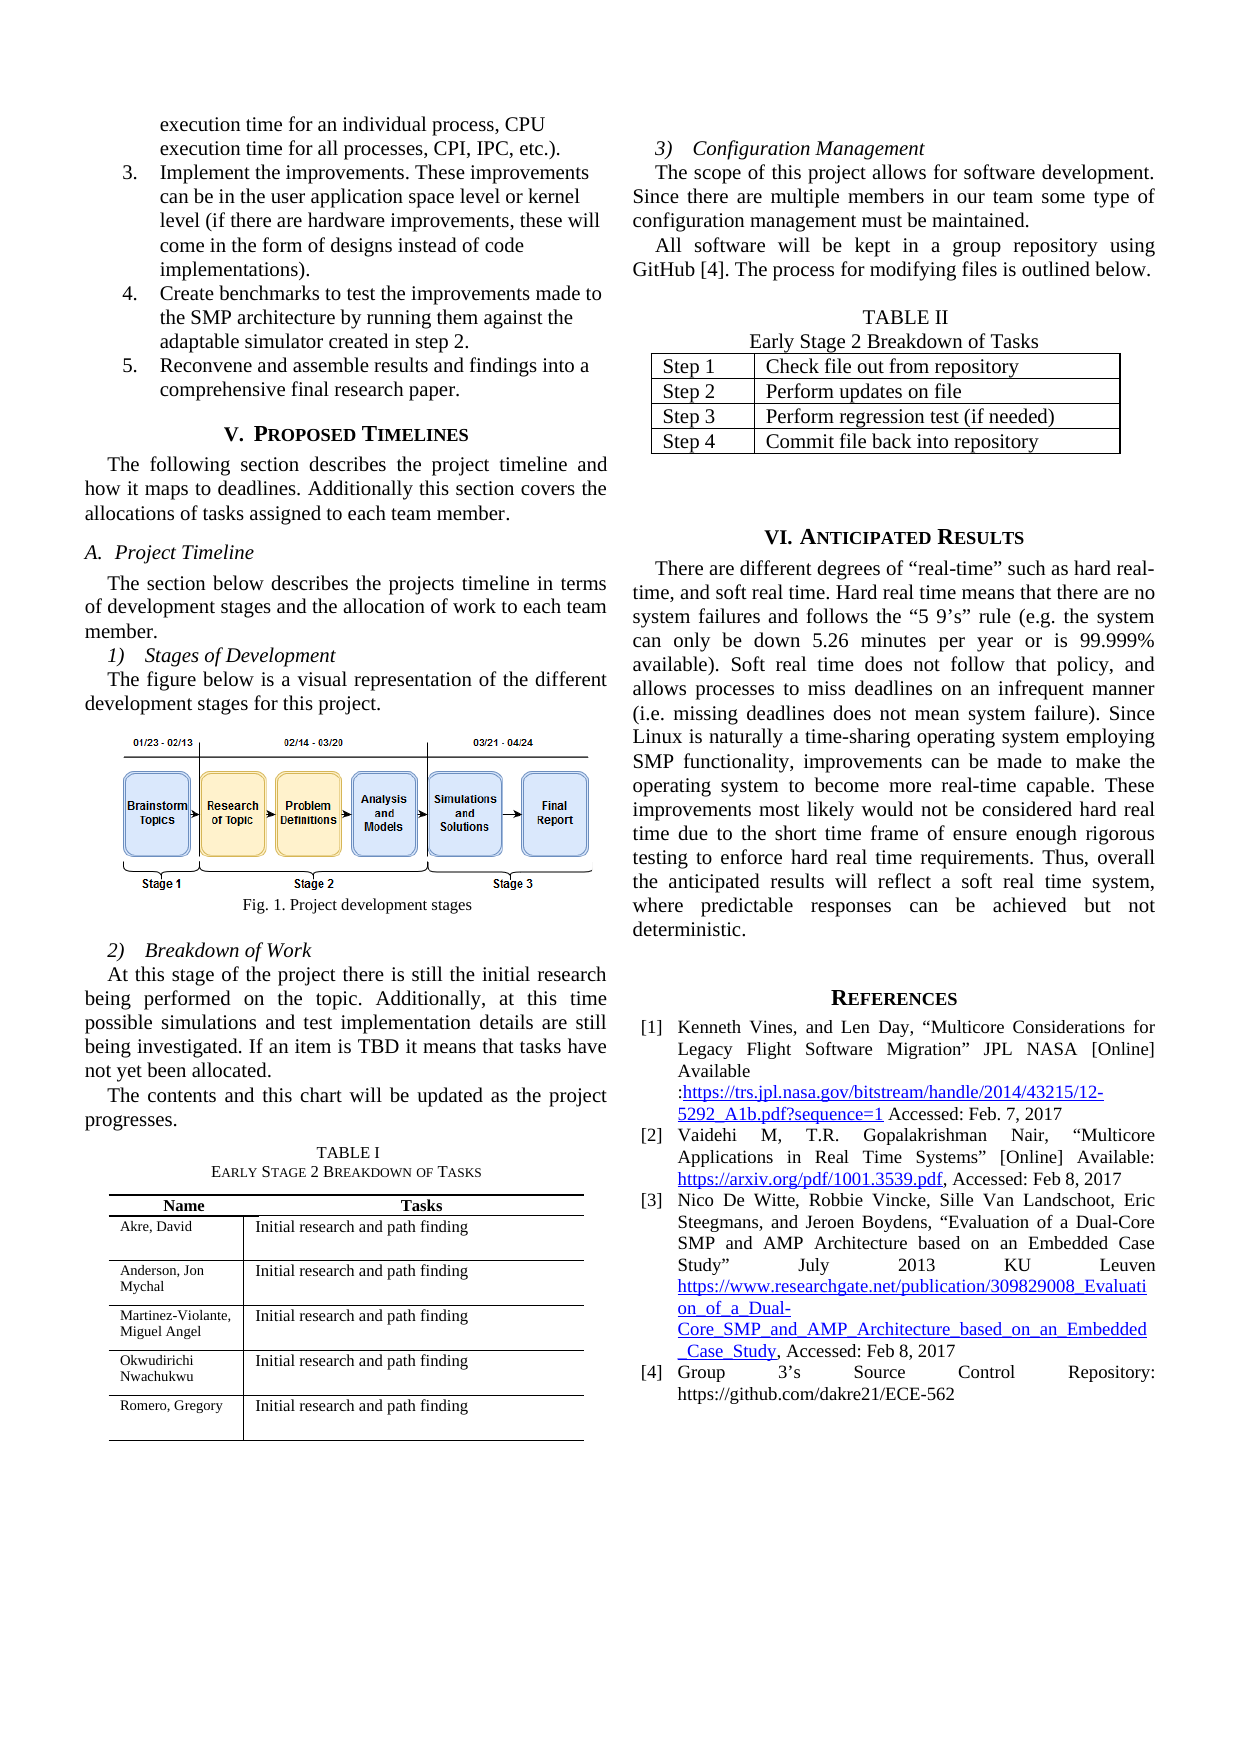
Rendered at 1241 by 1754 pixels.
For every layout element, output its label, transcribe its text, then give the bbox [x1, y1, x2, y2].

table_header Step 1 [652, 354, 754, 378]
table_cell Initial research and path finding [244, 1396, 584, 1440]
table_cell Martinez-Violante, Miguel Angel [109, 1306, 243, 1350]
subtitle Project Timeline [84, 540, 608, 564]
text Vaidehi M, T.R. Gopalakrishman Nair, “Multicore Applications in Real Time Systems” [Online] Available: https://arxiv.org/pdf/1001.3539.pdf, Accessed: Feb 8, 2017 [662, 1124, 1156, 1189]
table_cell Initial research and path finding [244, 1216, 584, 1260]
table_cell Step 3 [652, 404, 754, 428]
table_cell Initial research and path finding [244, 1261, 584, 1305]
text At this stage of the project there is still the initial research being performed on the topic. Additionally, at this time possible simulations and test implementation details are still being investigated. If an item is TBD it means that tasks have not yet been allocated. [84, 962, 608, 1082]
table_cell Okwudirichi Nwachukwu [109, 1351, 243, 1395]
text Group 3’s Source Control Repository: https://github.com/dakre21/ECE-562 [662, 1361, 1156, 1404]
text The following section describes the project timeline and how it maps to deadlines. Additionally this section covers the allocations of tasks assigned to each team member. [84, 452, 608, 524]
table_cell Initial research and path finding [244, 1351, 584, 1395]
text Nico De Witte, Robbie Vincke, Sille Van Landschoot, Eric Steegmans, and Jeroen Boydens, “Evaluation of a Dual-Core SMP and AMP Architecture based on an Embedded Case Study” July 2013 KU Leuven https://www.researchgate.net/publication/309829008_Evaluation_of_a_Dual-Core_SMP_and_AMP_Architecture_based_on_an_Embedded_Case_Study, Accessed: Feb 8, 2017 [662, 1189, 1156, 1361]
table_cell Perform updates on file [755, 379, 1119, 403]
text The contents and this chart will be updated as the project progresses. [84, 1082, 608, 1131]
table_cell Commit file back into repository [755, 429, 1119, 453]
text There are different degrees of “real-time” such as hard real-time, and soft real time. Hard real time means that there are no system failures and follows the “5 9’s” rule (e.g. the system can only be down 5.26 minutes per year or is 99.999% available). Soft real time does not follow that policy, and allows processes to miss deadlines on an infrequent manner (i.e. missing deadlines does not mean system failure). Since Linux is naturally a time-sharing operating system employing SMP functionality, improvements can be made to make the operating system to become more real-time capable. These improvements most likely would not be considered hard real time due to the short time frame of ensure enough rigorous testing to enforce hard real time requirements. Thus, overall the anticipated results will reflect a soft real time system, where predictable responses can be achieved but not deterministic. [632, 556, 1156, 941]
table_header Tasks [259, 1196, 584, 1215]
table_cell Perform regression test (if needed) [755, 404, 1119, 428]
table_cell Step 2 [652, 379, 754, 403]
subtitle References [632, 984, 1156, 1010]
text The scope of this project allows for software development. Since there are multiple members in our team some type of configuration management must be maintained. [632, 160, 1156, 232]
text TABLE I Early Stage 2 Breakdown of Tasks [84, 1143, 608, 1181]
table_cell Akre, David [109, 1217, 243, 1260]
list Stages of Development [107, 643, 608, 667]
text Fig. 1. Project development stages [84, 895, 608, 914]
list Configuration Management [655, 136, 1156, 160]
text TABLE II Early Stage 2 Breakdown of Tasks [632, 305, 1156, 353]
table_cell Step 4 [652, 429, 754, 453]
subtitle Anticipated Results [632, 523, 1156, 550]
text All software will be kept in a group repository using GitHub [4]. The process for modifying files is outlined below. [632, 232, 1156, 281]
table_header Name [109, 1196, 259, 1215]
subtitle Proposed Timelines [84, 420, 608, 446]
list Breakdown of Work [107, 938, 608, 962]
table_header Check file out from repository [755, 354, 1119, 378]
table_cell Initial research and path finding [244, 1306, 584, 1350]
table_cell Anderson, Jon Mychal [109, 1261, 243, 1305]
text The figure below is a visual representation of the different development stages for this project. [84, 667, 608, 715]
table_cell Romero, Gregory [109, 1396, 243, 1440]
text Kenneth Vines, and Len Day, “Multicore Considerations for Legacy Flight Software Migration” JPL NASA [Online] Available:https://trs.jpl.nasa.gov/bitstream/handle/2014/43215/12-5292_A1b.pdf?sequence=1 Accessed: Feb. 7, 2017 [662, 1016, 1156, 1124]
text The section below describes the projects timeline in terms of development stages and the allocation of work to each team member. [84, 570, 608, 643]
list Create benchmarks to test the improvements made to the SMP architecture by running them against the adaptable simulator created in step 2. [122, 281, 608, 353]
list Implement the improvements. These improvements can be in the user application space level or kernel level (if there are hardware improvements, these will come in the form of designs instead of code implementations). [122, 160, 608, 281]
list Reconvene and assemble results and findings into a comprehensive final research paper. [122, 353, 608, 401]
